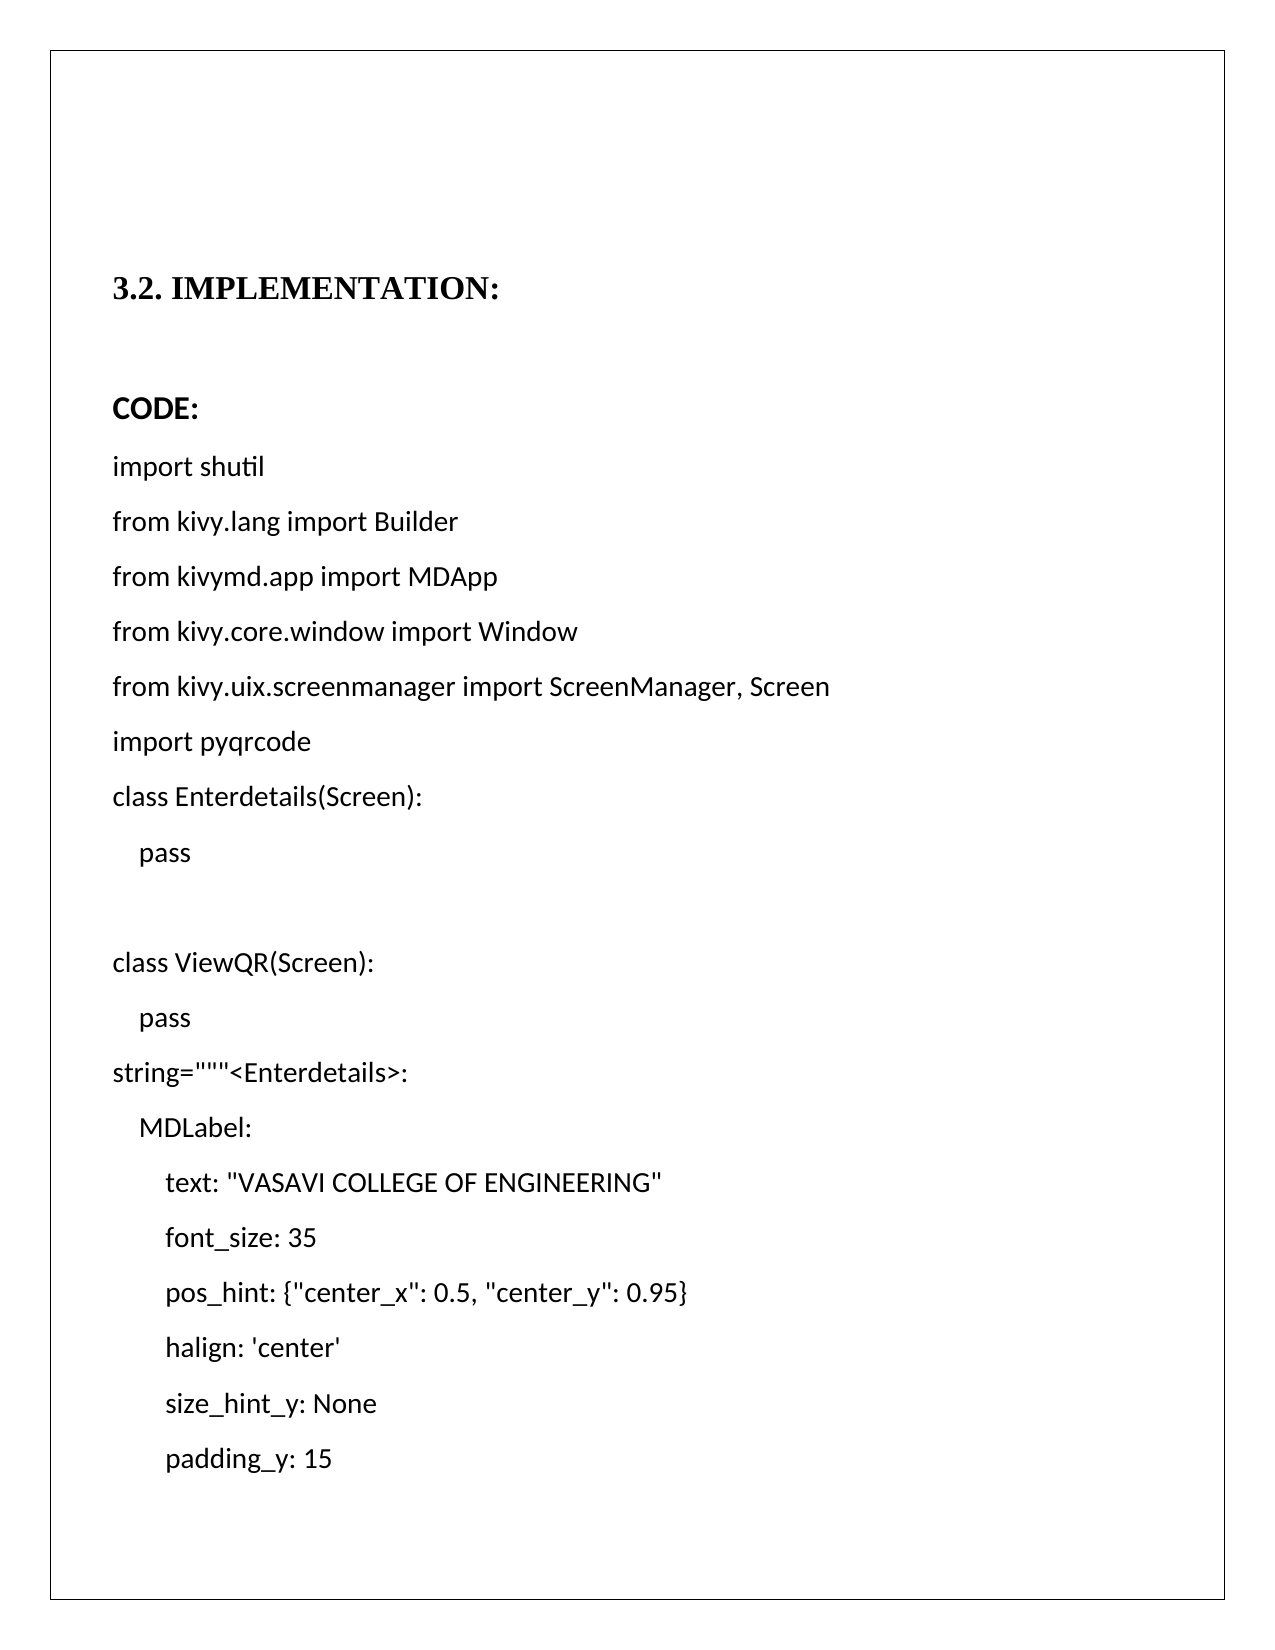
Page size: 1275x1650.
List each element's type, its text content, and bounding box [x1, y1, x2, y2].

text pos_hint: {"center_x": 0.5, "center_y": 0.95} [112, 1274, 1162, 1310]
text text: "VASAVI COLLEGE OF ENGINEERING" [112, 1164, 1162, 1200]
text class Enterdetails(Screen): [112, 778, 1162, 814]
text CODE: [112, 387, 1162, 428]
text MDLabel: [112, 1109, 1162, 1145]
text halign: 'center' [112, 1329, 1162, 1365]
text class ViewQR(Screen): [112, 944, 1162, 979]
text from kivy.core.window import Window [112, 613, 1162, 649]
text from kivymd.app import MDApp [112, 558, 1162, 594]
text padding_y: 15 [112, 1440, 1162, 1475]
text pass [112, 999, 1162, 1034]
text font_size: 35 [112, 1219, 1162, 1255]
text import shutil [112, 448, 1162, 483]
text import pyqrcode [112, 723, 1162, 759]
text from kivy.lang import Builder [112, 503, 1162, 539]
text from kivy.uix.screenmanager import ScreenManager, Screen [112, 668, 1162, 704]
text pass [112, 834, 1162, 869]
text string="""<Enterdetails>: [112, 1054, 1162, 1090]
text 3.2. IMPLEMENTATION: [112, 269, 1162, 307]
text size_hint_y: None [112, 1385, 1162, 1420]
